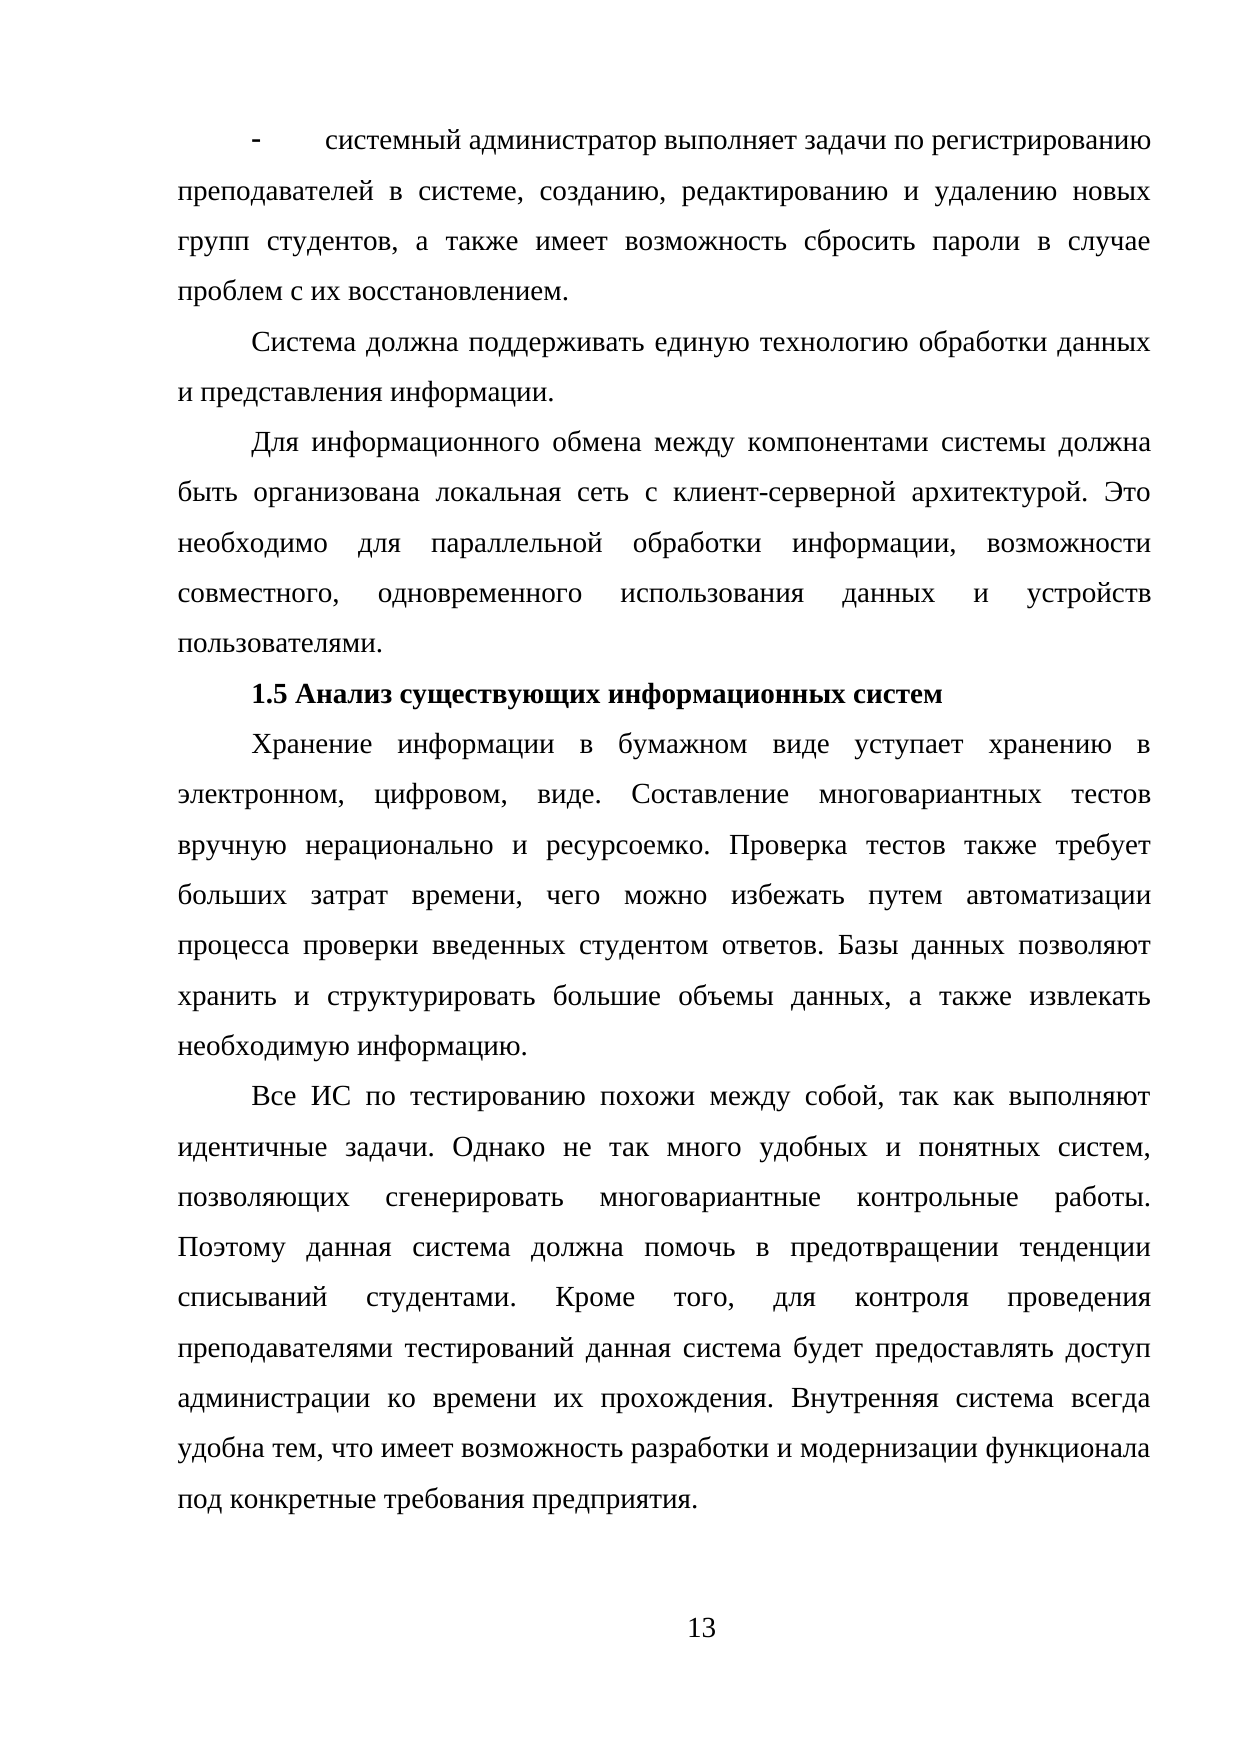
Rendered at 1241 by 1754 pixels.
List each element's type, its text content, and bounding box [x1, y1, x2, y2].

text Для информационного обмена между компонентами системы должна быть организована локальная сеть c клиент-серверной архитектурой. Это необходимо для параллельной обработки информации, возможности совместного, одновременного использования данных и устройств пользователями. [177, 424, 1152, 659]
text Система должна поддерживать единую технологию обработки данных и представления информации. [177, 324, 1152, 407]
subtitle 1.5 Анализ существующих информационных систем [177, 676, 1152, 709]
list системный администратор выполняет задачи по регистрированию преподавателей в системе, созданию, редактированию и удалению новых групп студентов, а также имеет возможность сбросить пароли в случае проблем с их восстановлением. [177, 122, 1152, 307]
text Все ИС по тестированию похожи между собой, так как выполняют идентичные задачи. Однако не так много удобных и понятных систем, позволяющих сгенерировать многовариантные контрольные работы. Поэтому данная система должна помочь в предотвращении тенденции списываний студентами. Кроме того, для контроля проведения преподавателями тестирований данная система будет предоставлять доступ администрации ко времени их прохождения. Внутренняя система всегда удобна тем, что имеет возможность разработки и модернизации функционала под конкретные требования предприятия. [177, 1078, 1152, 1514]
text Хранение информации в бумажном виде уступает хранению в электронном, цифровом, виде. Составление многовариантных тестов вручную нерационально и ресурсоемко. Проверка тестов также требует больших затрат времени, чего можно избежать путем автоматизации процесса проверки введенных студентом ответов. Базы данных позволяют хранить и структурировать большие объемы данных, а также извлекать необходимую информацию. [177, 726, 1152, 1062]
